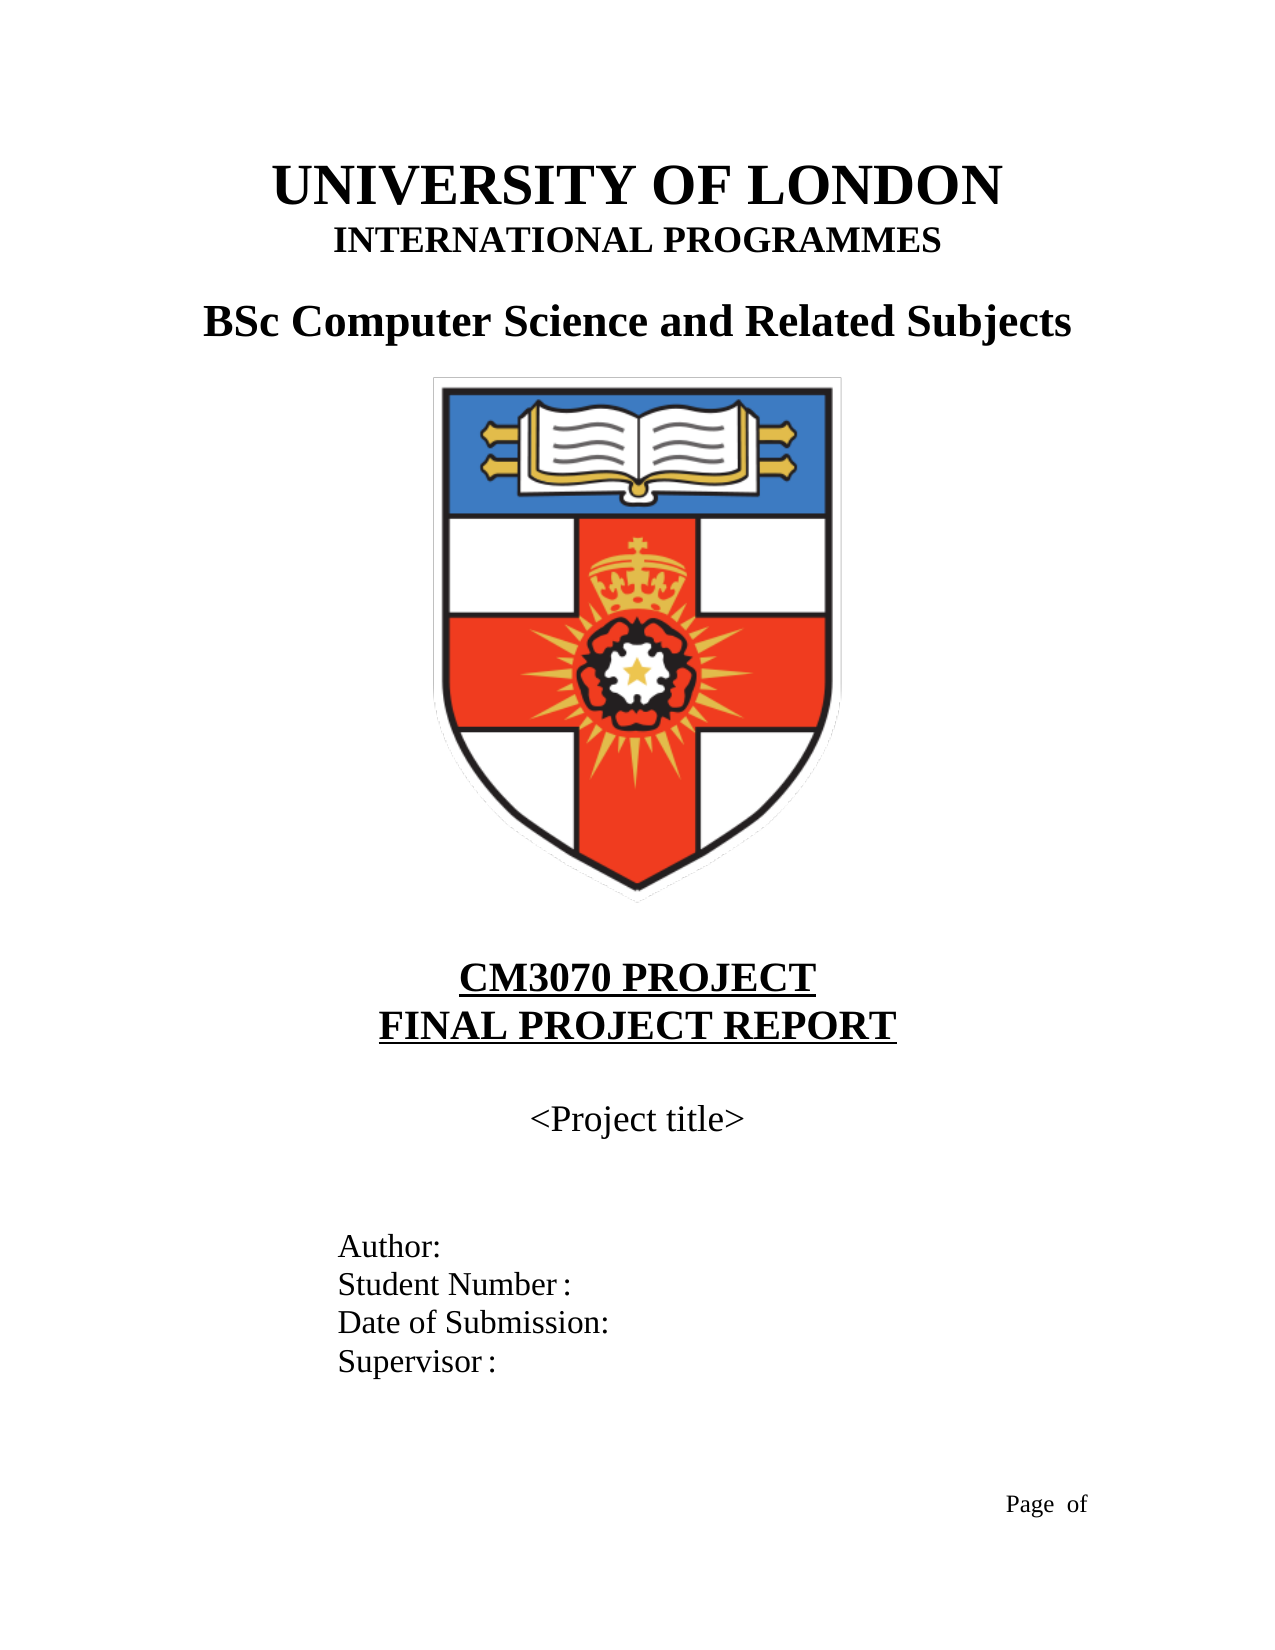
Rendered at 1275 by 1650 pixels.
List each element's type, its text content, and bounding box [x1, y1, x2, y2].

text Student Number : [262, 1264, 1087, 1303]
text INTERNATIONAL PROGRAMMES [187, 150, 1087, 260]
picture [431, 375, 844, 905]
text Date of Submission: [262, 1303, 1087, 1341]
text <Project title> [187, 1097, 1087, 1140]
text Supervisor : [262, 1341, 1087, 1379]
text CM3070 PROJECT [187, 953, 1087, 1001]
text Author: [262, 1226, 1087, 1264]
text FINAL PROJECT REPORT [187, 1001, 1087, 1049]
text BSc Computer Science and Related Subjects [187, 294, 1087, 346]
